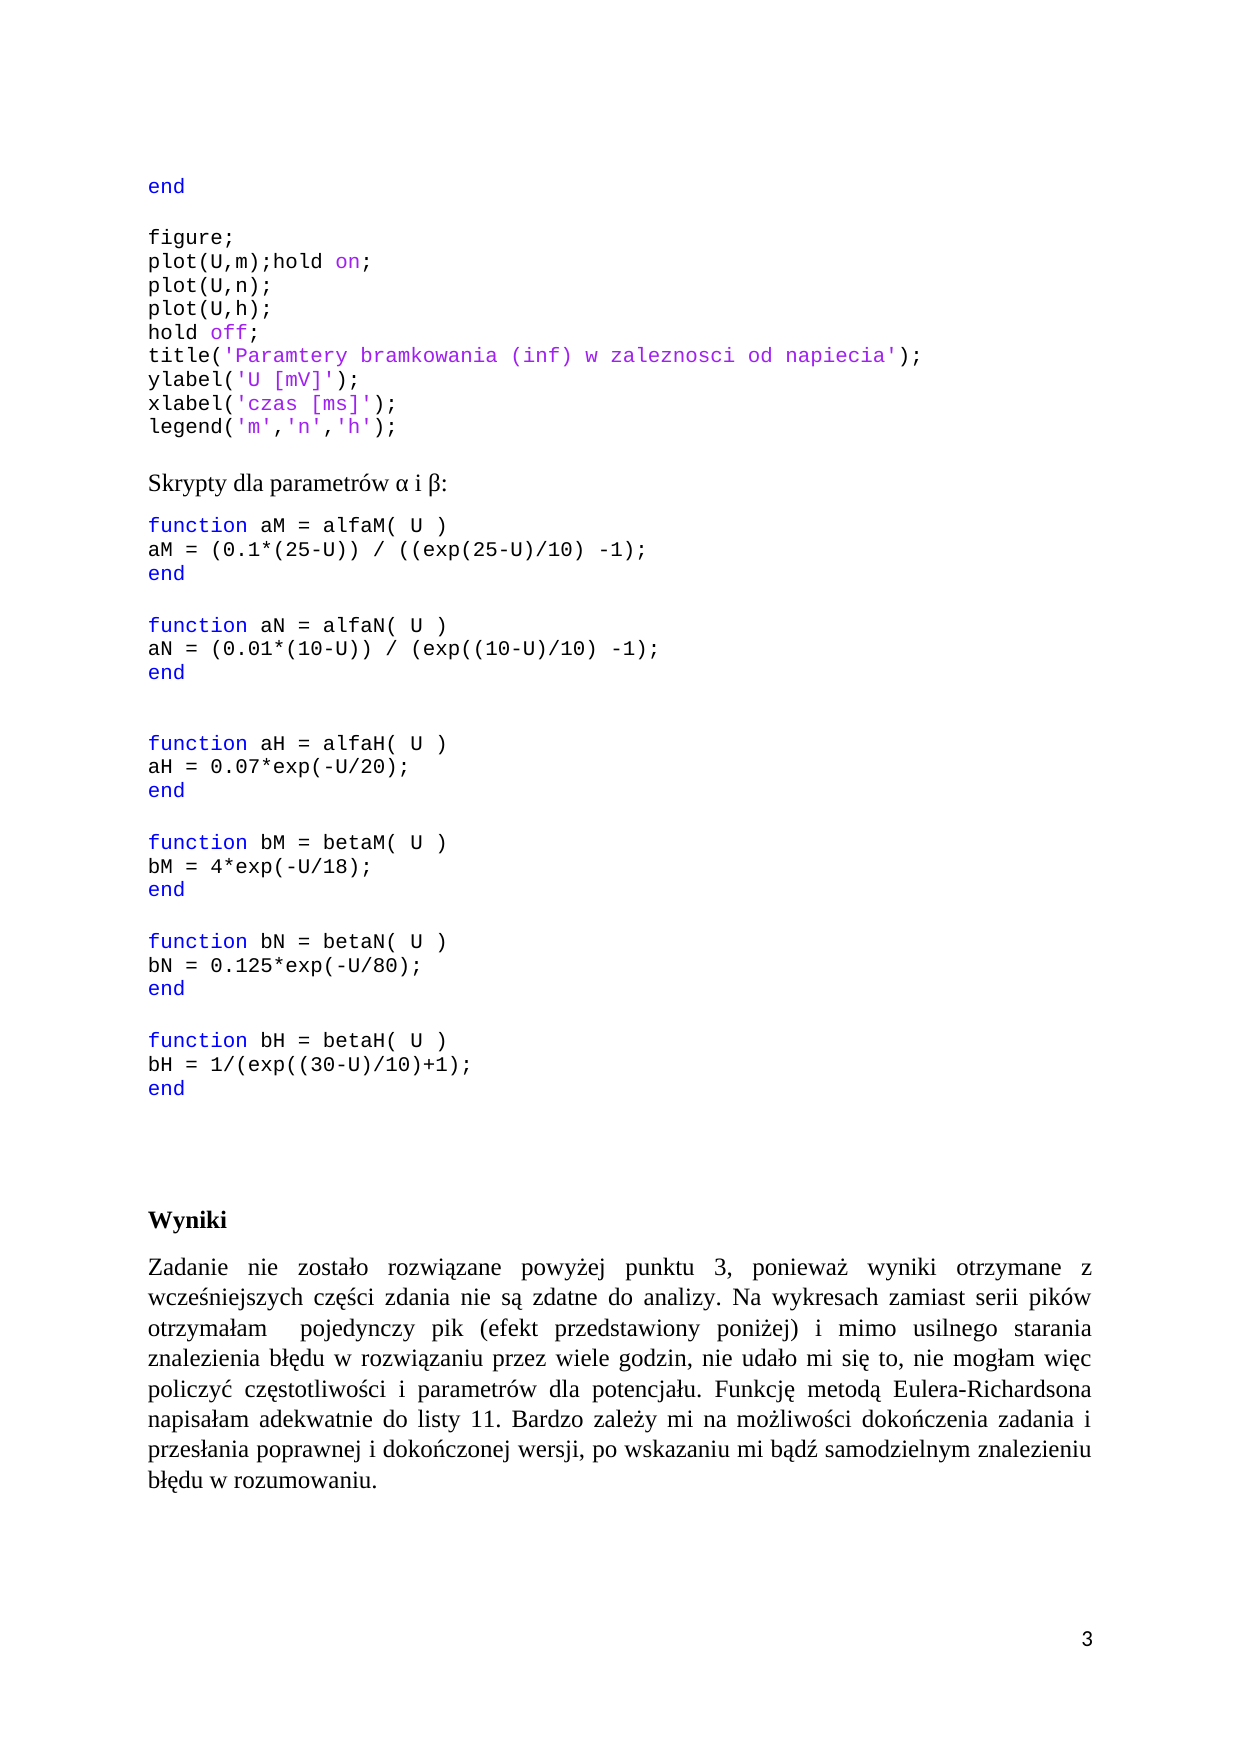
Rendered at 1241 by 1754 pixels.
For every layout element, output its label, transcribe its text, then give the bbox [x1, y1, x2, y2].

text function aH = alfaH( U ) [148, 733, 1093, 756]
text function aM = alfaM( U ) [148, 516, 1093, 539]
text title('Paramtery bramkowania (inf) w zaleznosci od napiecia'); [148, 346, 1093, 369]
text end [148, 780, 1093, 804]
text end [148, 978, 1093, 1002]
text function bN = betaN( U ) [148, 931, 1093, 955]
text plot(U,n); [148, 274, 1093, 298]
text end [148, 176, 1093, 199]
text bN = 0.125*exp(-U/80); [148, 955, 1093, 978]
text Skrypty dla parametrów α i β: [148, 468, 1093, 497]
text function bH = betaH( U ) [148, 1030, 1093, 1054]
text figure; [148, 227, 1093, 251]
text plot(U,m);hold on; [148, 251, 1093, 274]
text end [148, 879, 1093, 903]
text hold off; [148, 322, 1093, 346]
text plot(U,h); [148, 298, 1093, 322]
text function bM = betaM( U ) [148, 832, 1093, 856]
text end [148, 662, 1093, 686]
text xlabel('czas [ms]'); [148, 393, 1093, 416]
text function aN = alfaN( U ) [148, 615, 1093, 638]
text aH = 0.07*exp(-U/20); [148, 756, 1093, 780]
text Wyniki [148, 1205, 1093, 1234]
text aN = (0.01*(10-U)) / (exp((10-U)/10) -1); [148, 638, 1093, 662]
text legend('m','n','h'); [148, 416, 1093, 440]
text bH = 1/(exp((30-U)/10)+1); [148, 1054, 1093, 1078]
text Zadanie nie zostało rozwiązane powyżej punktu 3, ponieważ wyniki otrzymane z wcześniejszych części zdania nie są zdatne do analizy. Na wykresach zamiast serii pików otrzymałam pojedynczy pik (efekt przedstawiony poniżej) i mimo usilnego starania znalezienia błędu w rozwiązaniu przez wiele godzin, nie udało mi się to, nie mogłam więc policzyć częstotliwości i parametrów dla potencjału. Funkcję metodą Eulera-Richardsona napisałam adekwatnie do listy 11. Bardzo zależy mi na możliwości dokończenia zadania i przesłania poprawnej i dokończonej wersji, po wskazaniu mi bądź samodzielnym znalezieniu błędu w rozumowaniu. [148, 1252, 1093, 1494]
text aM = (0.1*(25-U)) / ((exp(25-U)/10) -1); [148, 539, 1093, 563]
text end [148, 563, 1093, 586]
text end [148, 1078, 1093, 1101]
text bM = 4*exp(-U/18); [148, 856, 1093, 879]
text ylabel('U [mV]'); [148, 369, 1093, 393]
